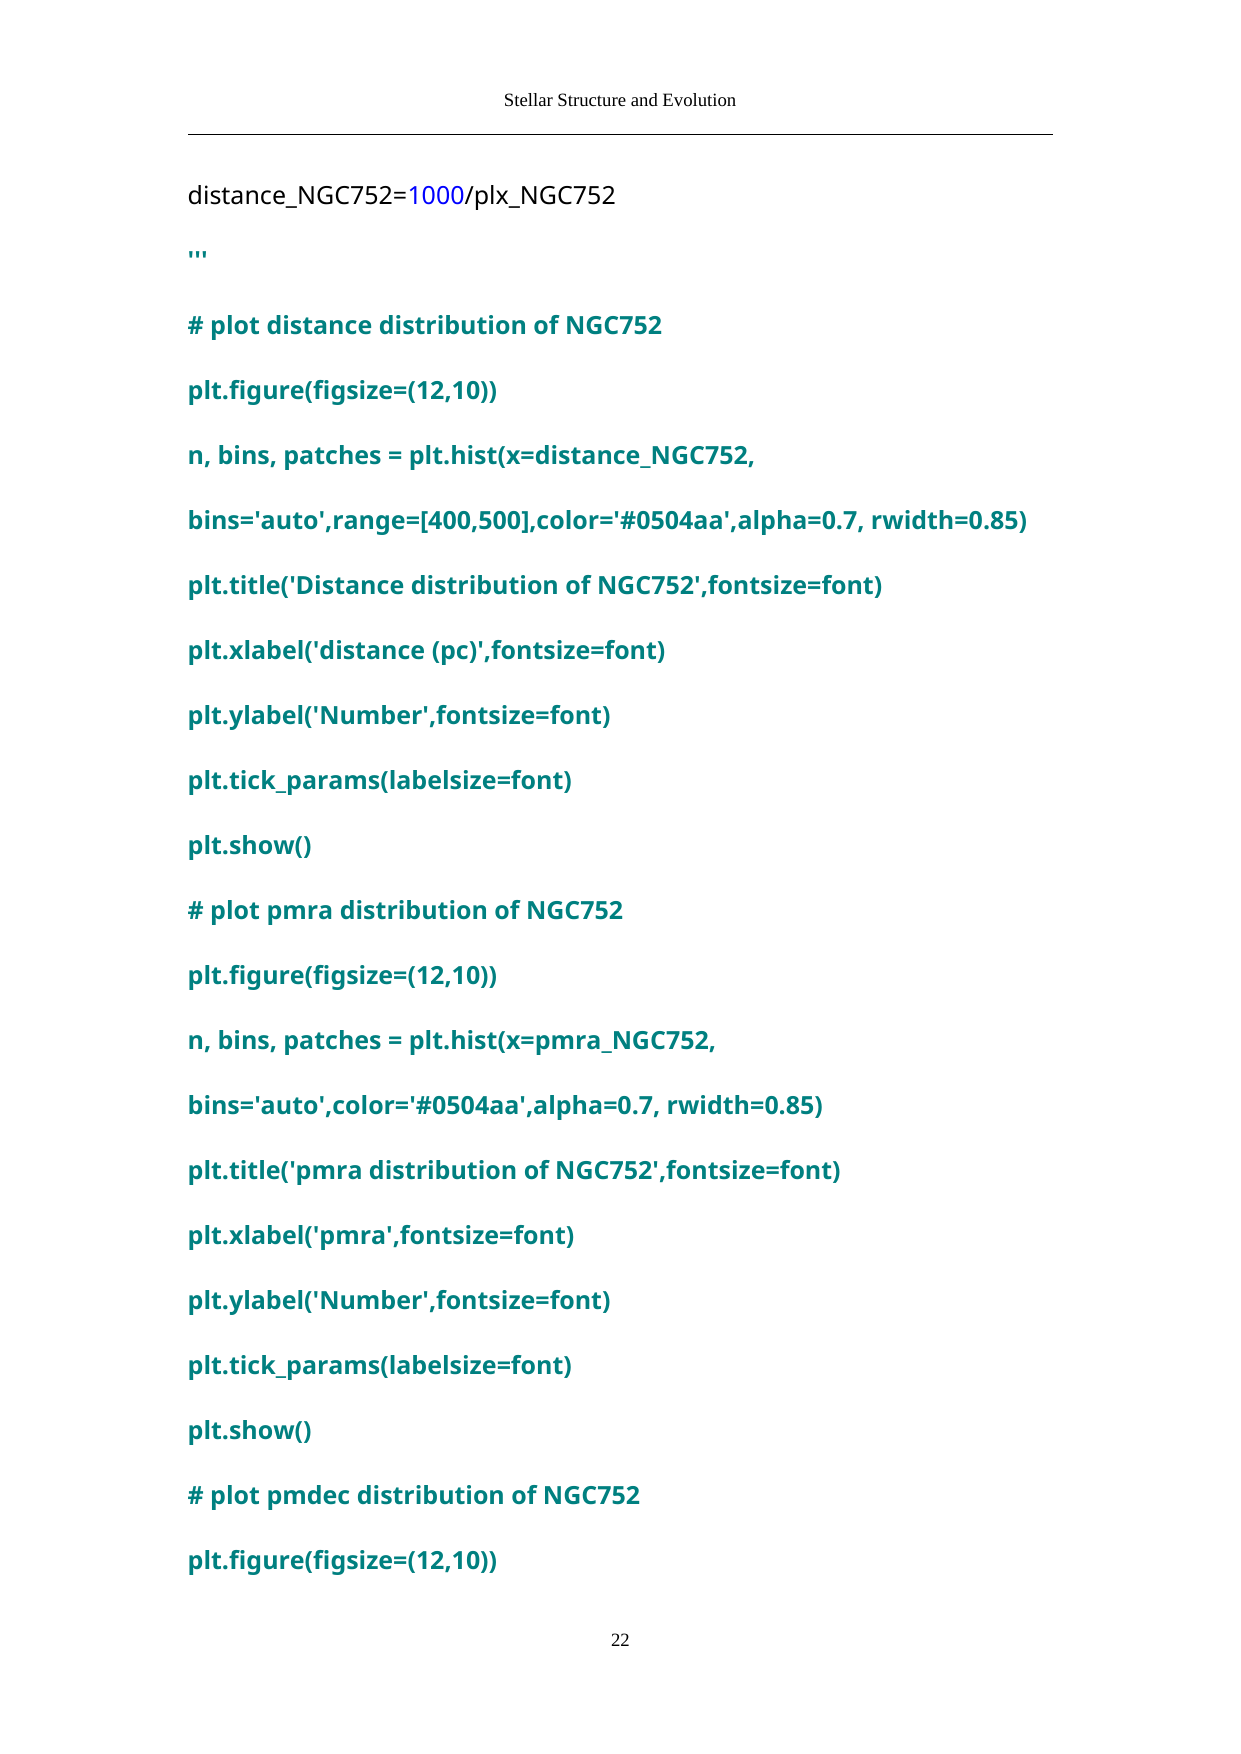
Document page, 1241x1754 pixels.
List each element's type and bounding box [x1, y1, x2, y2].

text [187, 162, 1053, 1592]
